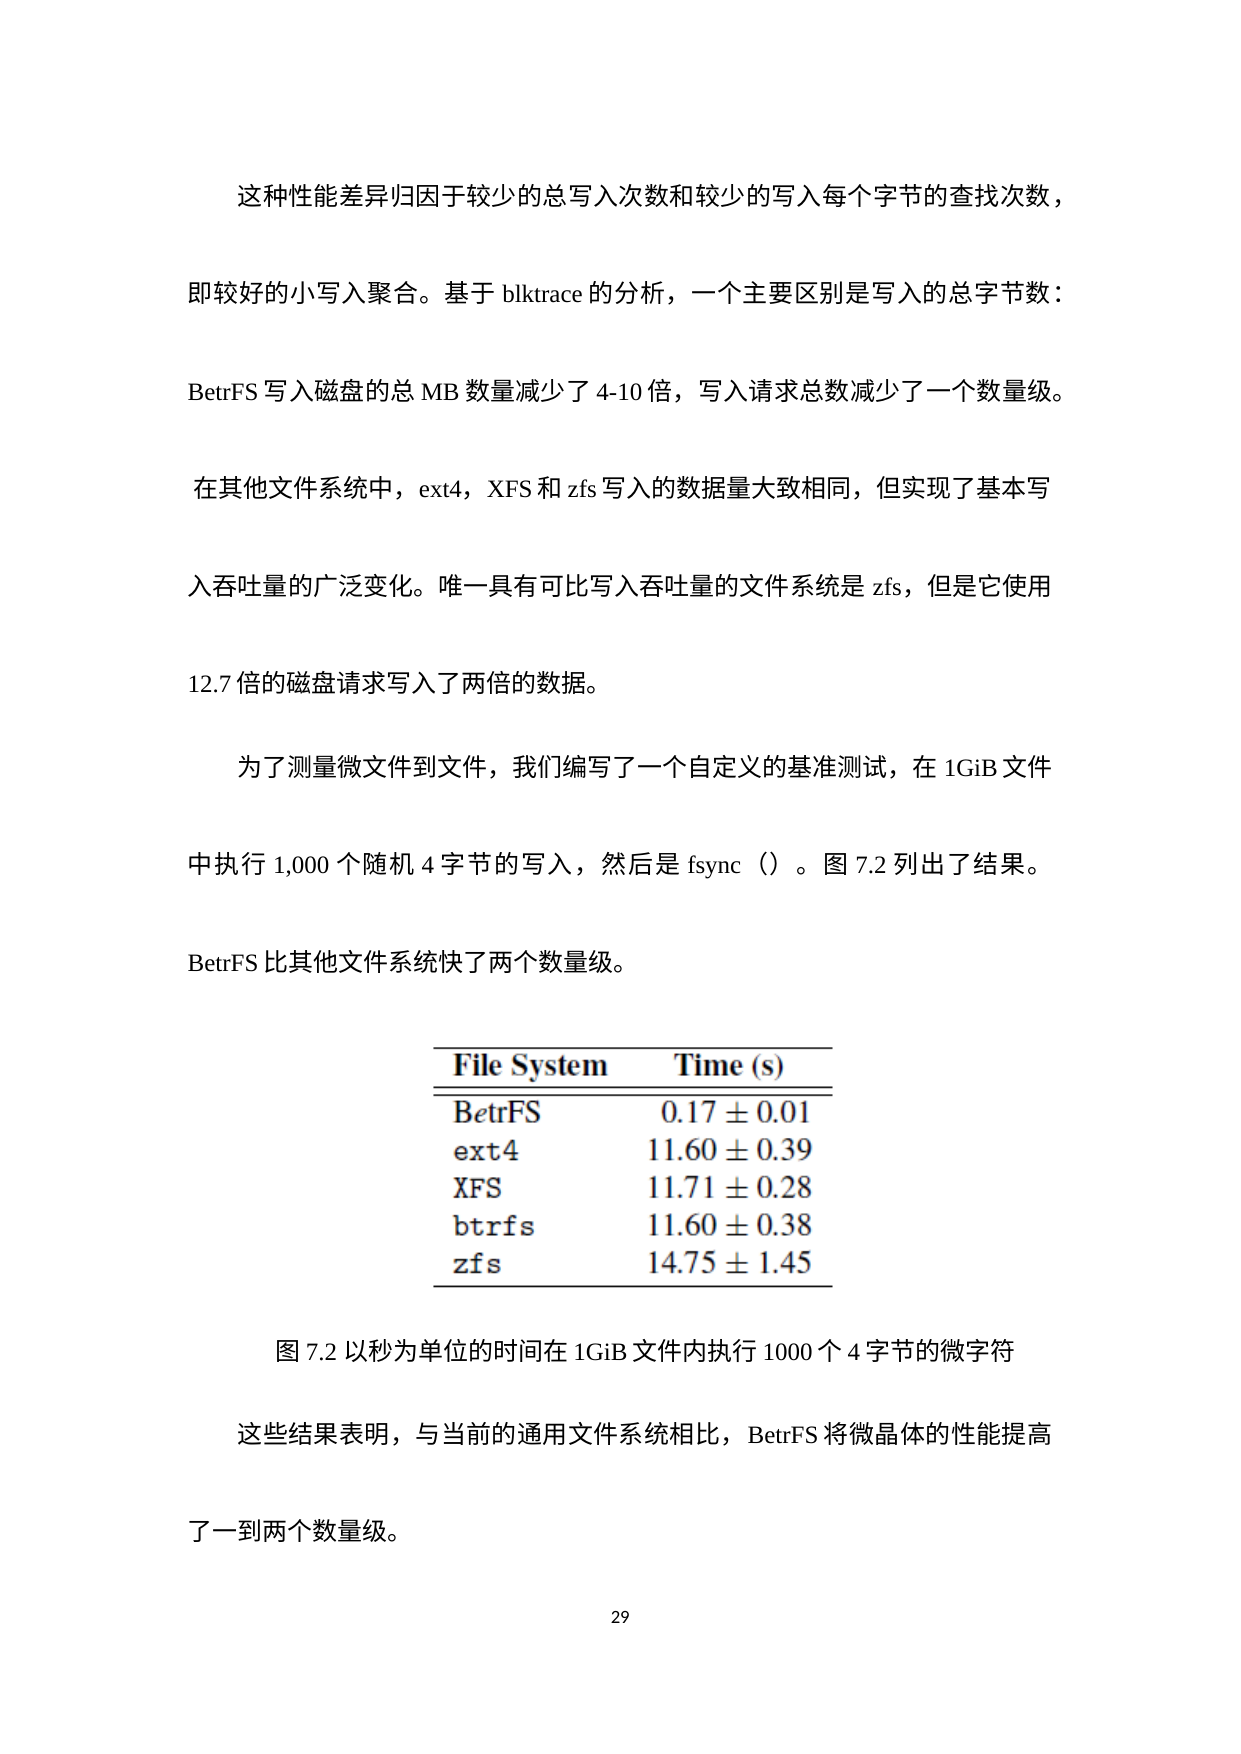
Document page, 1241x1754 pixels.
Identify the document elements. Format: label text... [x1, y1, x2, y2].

text 这种性能差异归因于较少的总写入次数和较少的写入每个字节的查找次数，即较好的小写入聚合。基于blktrace的分析，一个主要区别是写入的总字节数：BetrFS写入磁盘的总MB数量减少了4-10倍，写入请求总数减少了一个数量级。 在其他文件系统中，ext4，XFS和zfs写入的数据量大致相同，但实现了基本写入吞吐量的广泛变化。唯一具有可比写入吞吐量的文件系统是zfs，但是它使用12.7倍的磁盘请求写入了两倍的数据。 [187, 162, 1053, 714]
text 这些结果表明，与当前的通用文件系统相比，BetrFS将微晶体的性能提高了一到两个数量级。 [187, 1400, 1053, 1562]
text 为了测量微文件到文件，我们编写了一个自定义的基准测试，在1GiB文件中执行1,000个随机4字节的写入，然后是fsync（）。图7.2列出了结果。 BetrFS比其他文件系统快了两个数量级。 [187, 733, 1053, 993]
text 图7.2 以秒为单位的时间在1GiB文件内执行1000个4字节的微字符 [187, 1317, 1053, 1382]
picture [260, 1010, 1030, 1300]
